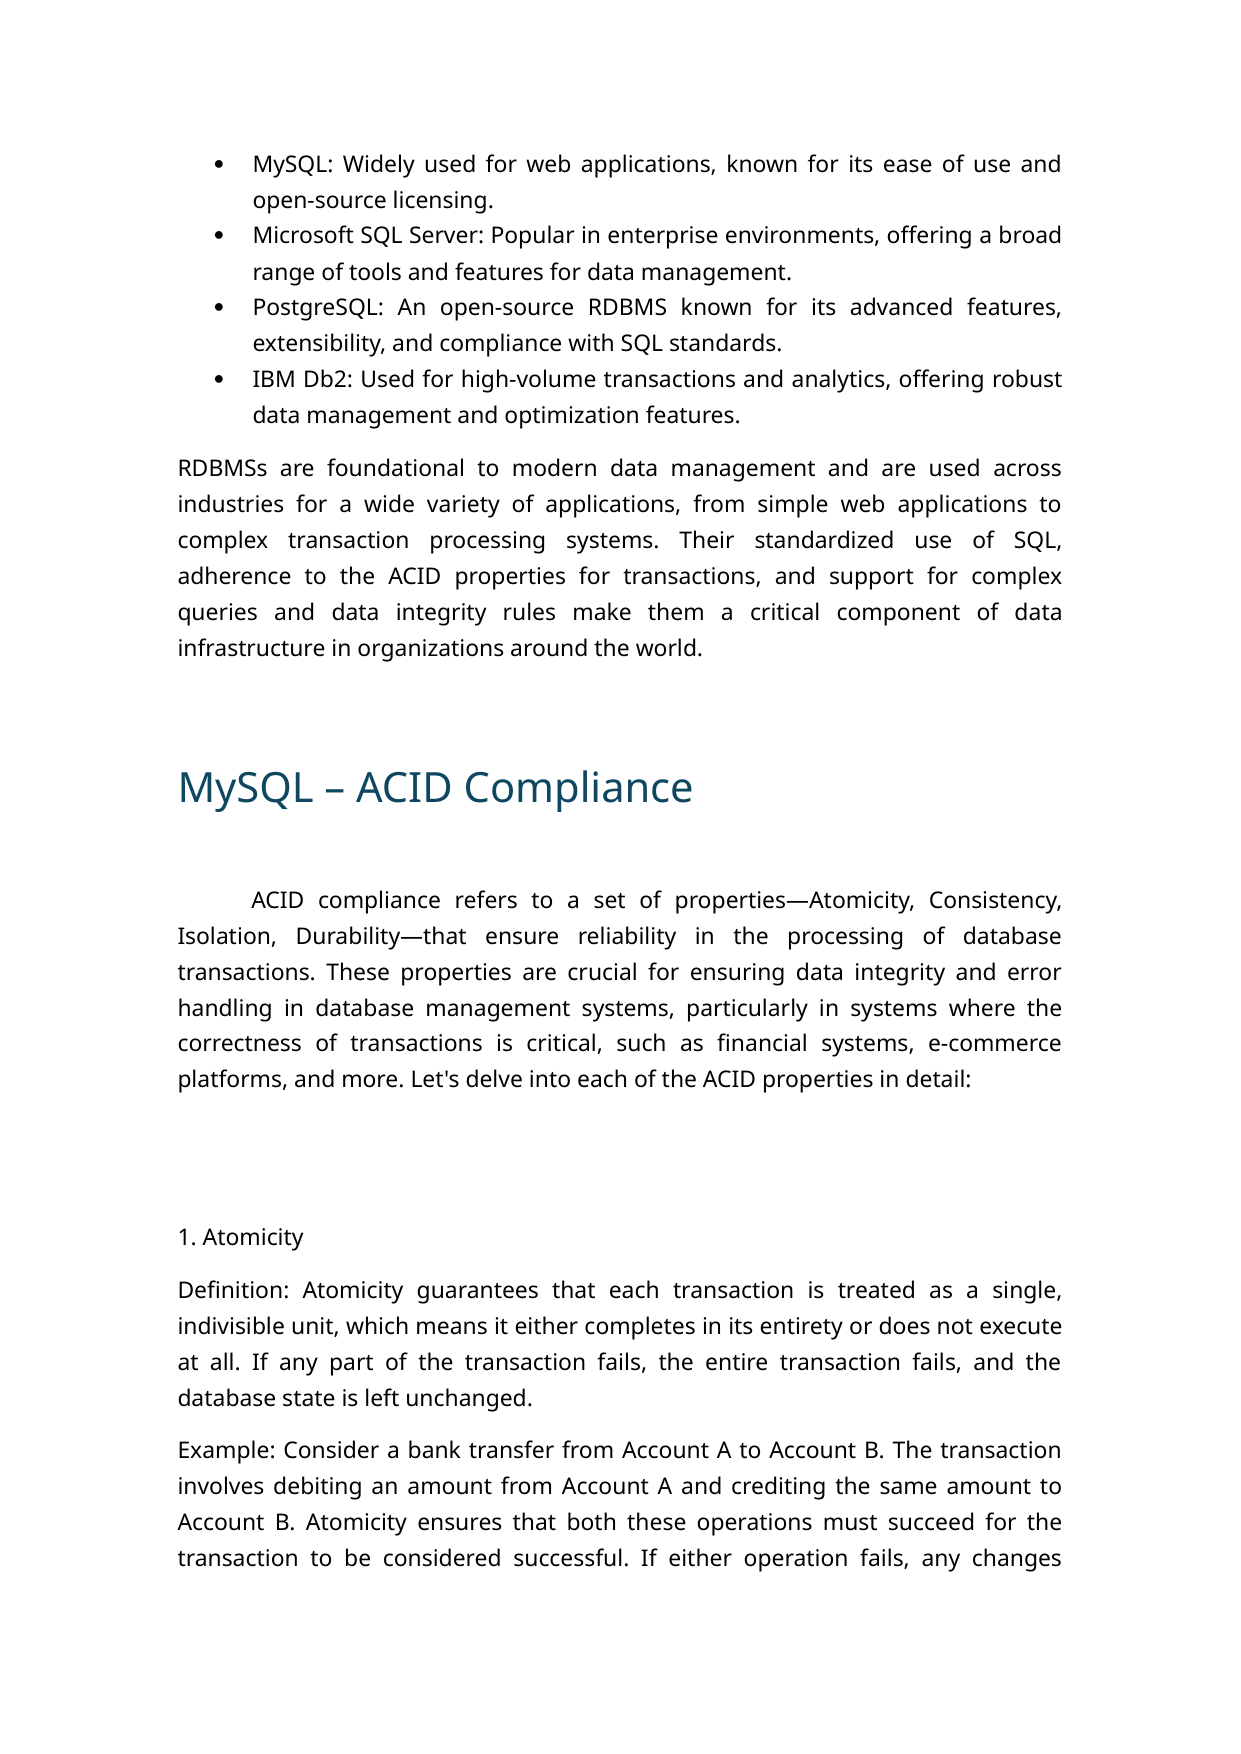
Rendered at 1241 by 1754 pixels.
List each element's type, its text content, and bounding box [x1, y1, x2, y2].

list MySQL: Widely used for web applications, known for its ease of use and open-source licensing. [215, 148, 1063, 215]
text Definition: Atomicity guarantees that each transaction is treated as a single, indivisible unit, which means it either completes in its entirety or does not execute at all. If any part of the transaction fails, the entire transaction fails, and the database state is left unchanged. [177, 1274, 1063, 1413]
text ACID compliance refers to a set of properties—Atomicity, Consistency, Isolation, Durability—that ensure reliability in the processing of database transactions. These properties are crucial for ensuring data integrity and error handling in database management systems, particularly in systems where the correctness of transactions is critical, such as financial systems, e-commerce platforms, and more. Let's delve into each of the ACID properties in detail: [177, 884, 1063, 1094]
text RDBMSs are foundational to modern data management and are used across industries for a wide variety of applications, from simple web applications to complex transaction processing systems. Their standardized use of SQL, adherence to the ACID properties for transactions, and support for complex queries and data integrity rules make them a critical component of data infrastructure in organizations around the world. [177, 452, 1063, 663]
list IBM Db2: Used for high-volume transactions and analytics, offering robust data management and optimization features. [215, 363, 1063, 430]
list Microsoft SQL Server: Popular in enterprise environments, offering a broad range of tools and features for data management. [215, 219, 1063, 287]
list PostgreSQL: An open-source RDBMS known for its advanced features, extensibility, and compliance with SQL standards. [215, 291, 1063, 358]
text 1. Atomicity [177, 1221, 1063, 1252]
subtitle MySQL – ACID Compliance [177, 757, 1063, 814]
